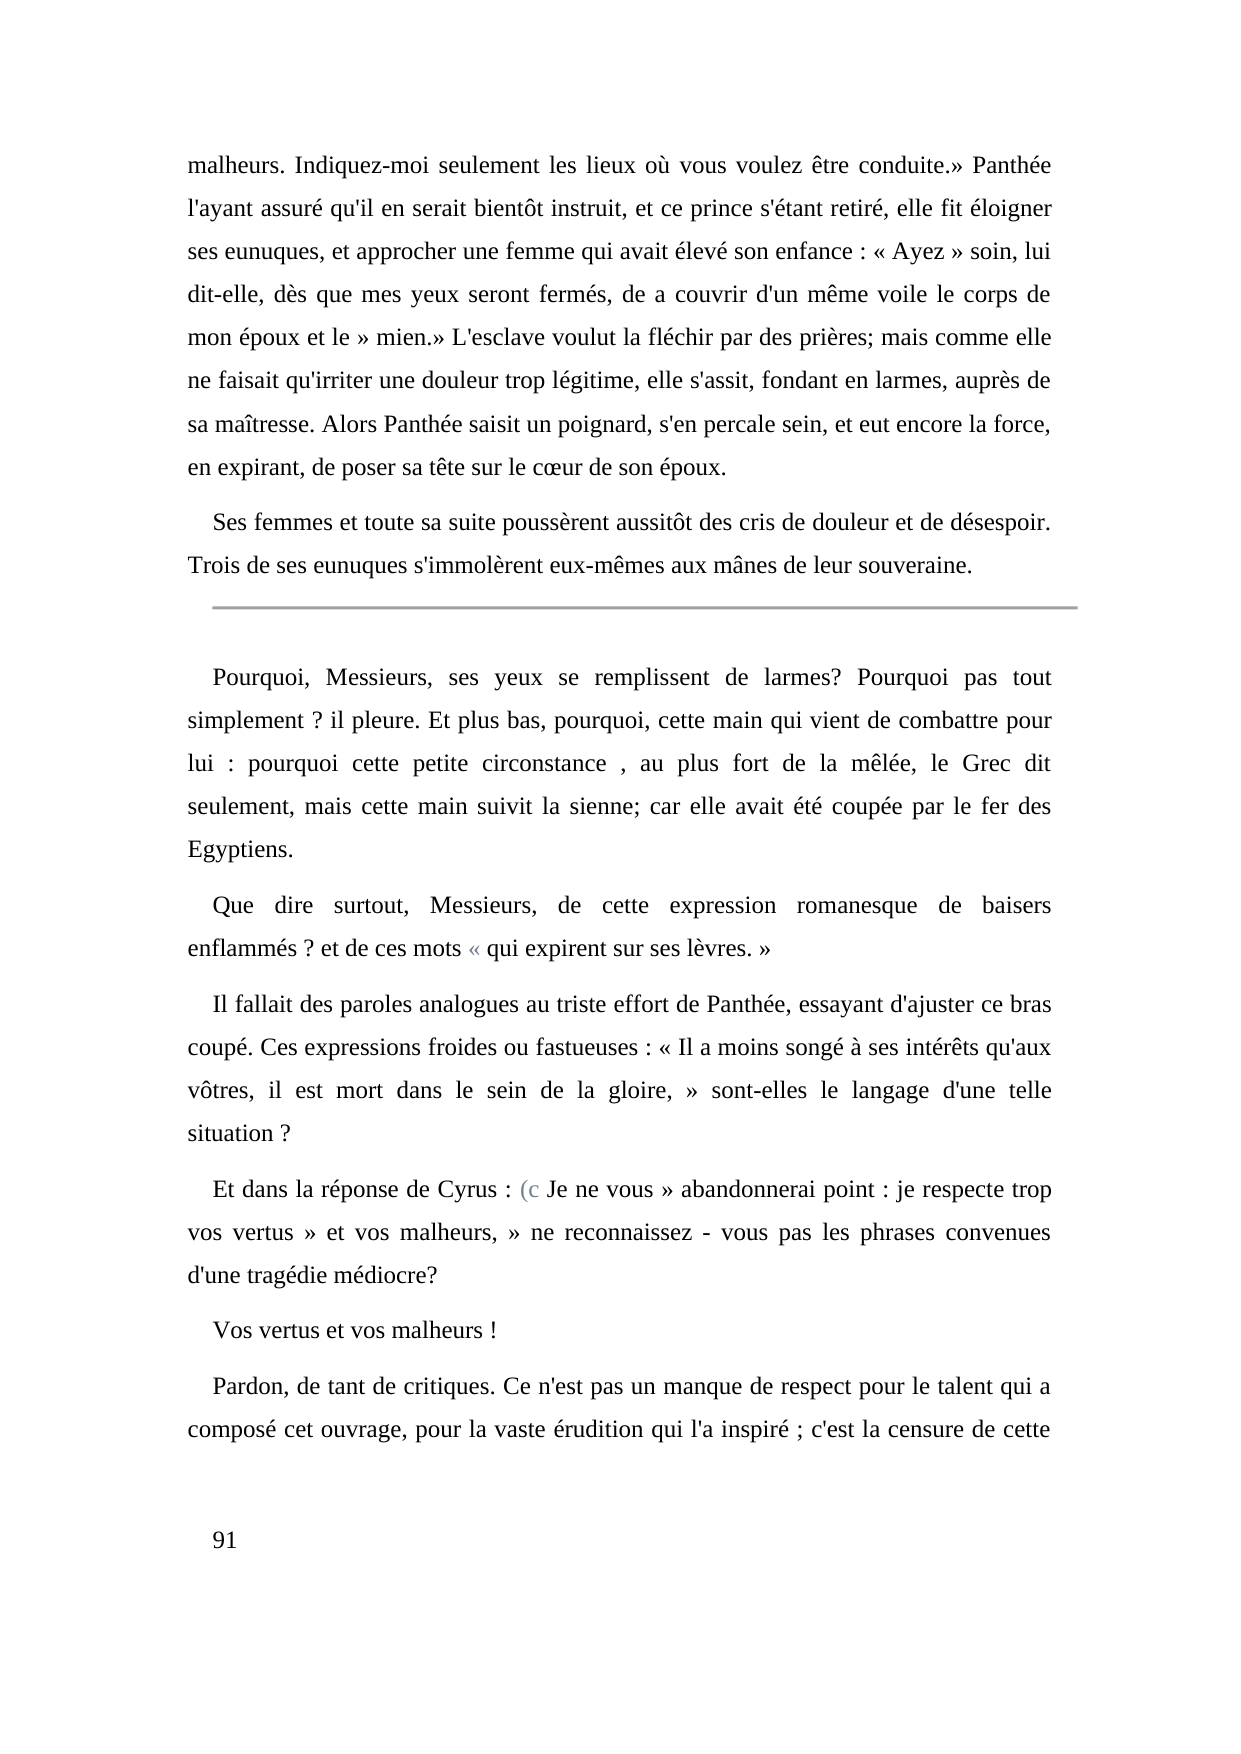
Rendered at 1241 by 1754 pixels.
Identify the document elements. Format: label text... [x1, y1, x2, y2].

text Pourquoi, Messieurs, ses yeux se remplissent de larmes? Pourquoi pas tout simplement ? il pleure. Et plus bas, pourquoi, cette main qui vient de combattre pour lui : pourquoi cette petite circonstance , au plus fort de la mêlée, le Grec dit seulement, mais cette main suivit la sienne; car elle avait été coupée par le fer des Egyptiens. [187, 662, 1053, 863]
text Il fallait des paroles analogues au triste effort de Panthée, essayant d'ajuster ce bras coupé. Ces expressions froides ou fastueuses : « Il a moins songé à ses intérêts qu'aux vôtres, il est mort dans le sein de la gloire, » sont-elles le langage d'une telle situation ? [187, 989, 1053, 1147]
text Que dire surtout, Messieurs, de cette expression romanesque de baisers enflammés ? et de ces mots « qui expirent sur ses lèvres. » [187, 890, 1053, 962]
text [187, 1371, 1053, 1443]
text Et dans la réponse de Cyrus : (c Je ne vous » abandonnerai point : je respecte trop vos vertus » et vos malheurs, » ne reconnaissez - vous pas les phrases convenues d'une tragédie médiocre? [187, 1174, 1053, 1289]
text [187, 150, 1053, 481]
text Vos vertus et vos malheurs ! [187, 1316, 1053, 1344]
text Ses femmes et toute sa suite poussèrent aussitôt des cris de douleur et de désespoir. Trois de ses eunuques s'immolèrent eux-mêmes aux mânes de leur souveraine. [187, 507, 1053, 579]
